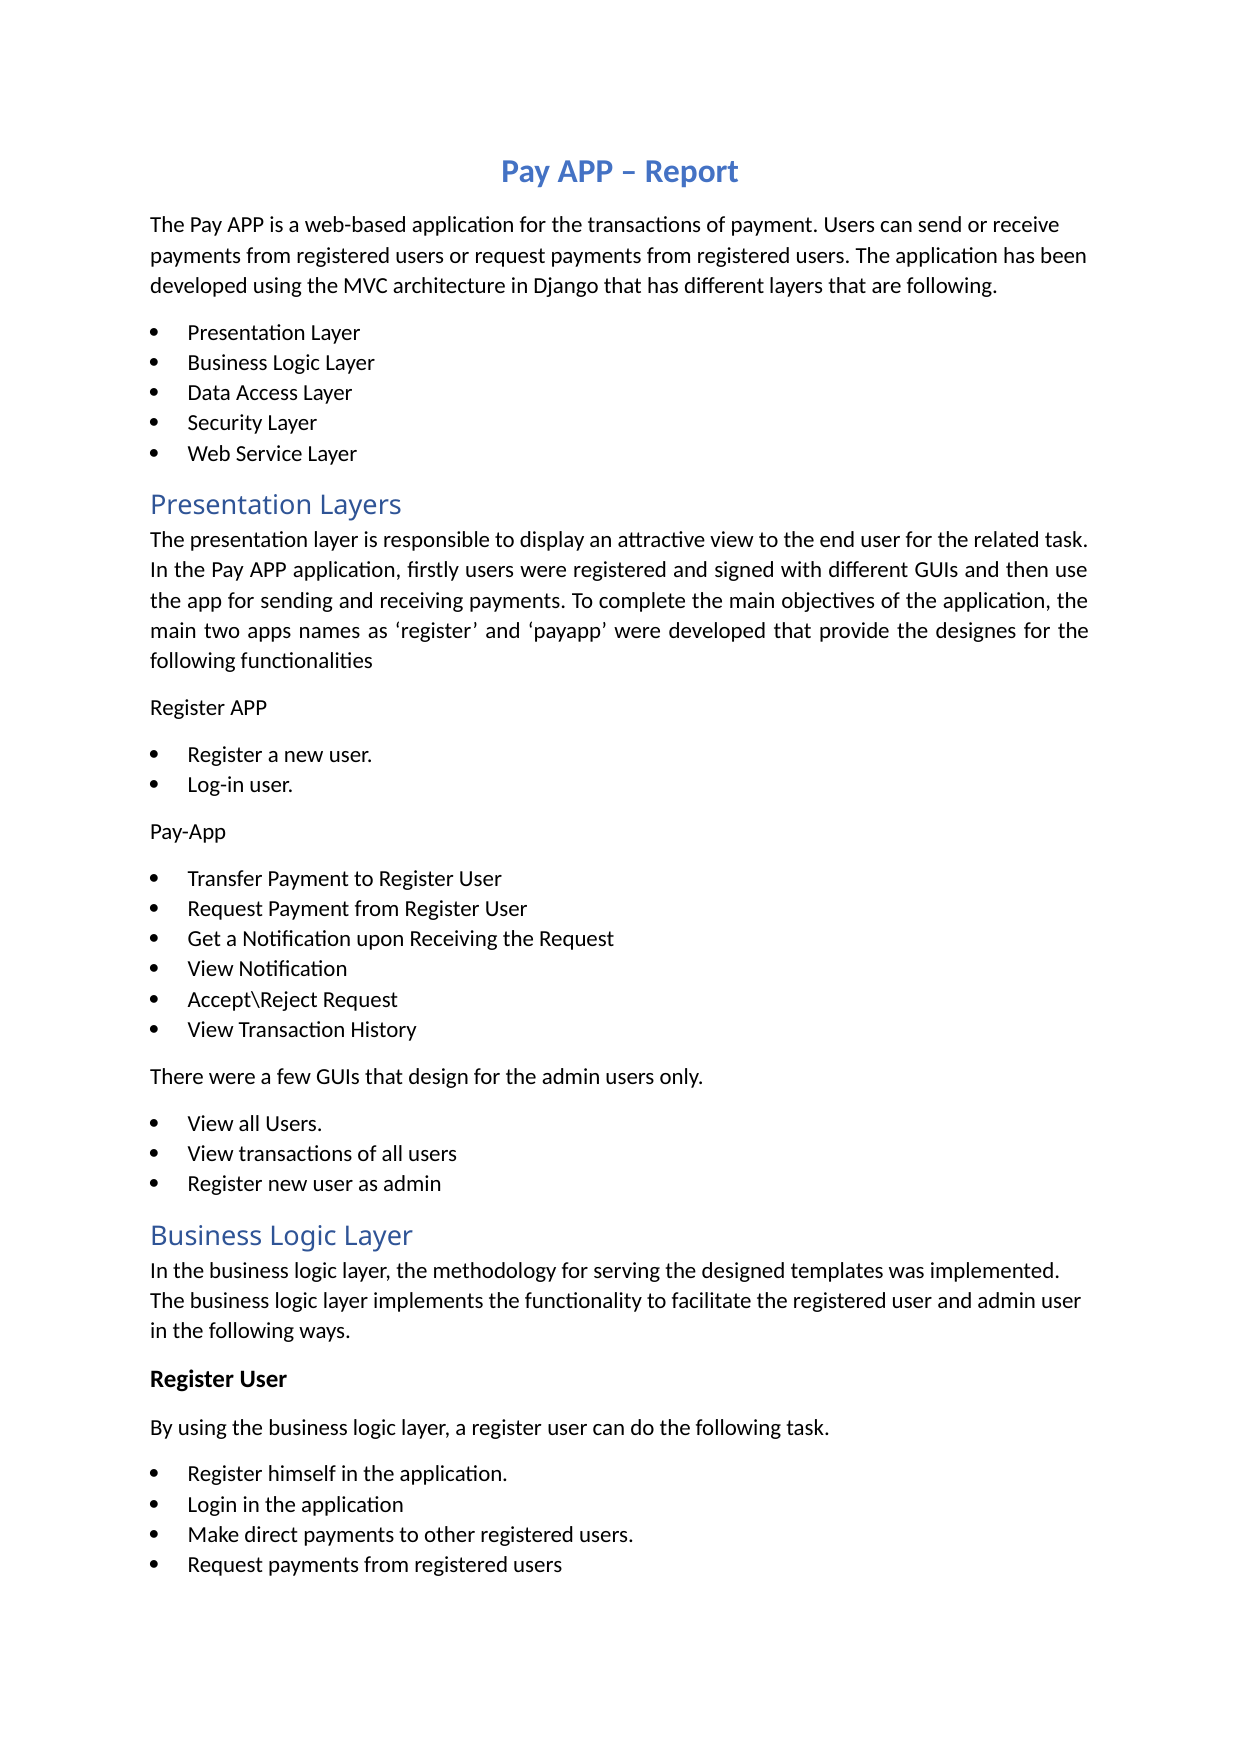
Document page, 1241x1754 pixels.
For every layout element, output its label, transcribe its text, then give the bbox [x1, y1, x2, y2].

list View transactions of all users [150, 1139, 1090, 1167]
text Pay APP – Report [150, 150, 1090, 191]
list Accept\Reject Request [150, 985, 1090, 1013]
list View all Users. [150, 1109, 1090, 1137]
list Business Logic Layer [150, 348, 1090, 376]
text The Pay APP is a web-based application for the transactions of payment. Users can send or receive payments from registered users or request payments from registered users. The application has been developed using the MVC architecture in Django that has different layers that are following. [150, 211, 1090, 299]
list Make direct payments to other registered users. [150, 1520, 1090, 1548]
list Presentation Layer [150, 318, 1090, 346]
list Security Layer [150, 408, 1090, 437]
list Data Access Layer [150, 378, 1090, 406]
text By using the business logic layer, a register user can do the following task. [150, 1413, 1090, 1441]
text The presentation layer is responsible to display an attractive view to the end user for the related task. In the Pay APP application, firstly users were registered and signed with different GUIs and then use the app for sending and receiving payments. To complete the main objectives of the application, the main two apps names as ‘register’ and ‘payapp’ were developed that provide the designes for the following functionalities [150, 525, 1090, 674]
list Web Service Layer [150, 439, 1090, 467]
list Register new user as admin [150, 1169, 1090, 1197]
list Transfer Payment to Register User [150, 864, 1090, 892]
text In the business logic layer, the methodology for serving the designed templates was implemented. The business logic layer implements the functionality to facilitate the registered user and admin user in the following ways. [150, 1256, 1090, 1344]
subtitle Business Logic Layer [150, 1216, 1090, 1253]
list Register a new user. [150, 740, 1090, 768]
list View Notification [150, 954, 1090, 983]
list Login in the application [150, 1490, 1090, 1518]
text There were a few GUIs that design for the admin users only. [150, 1062, 1090, 1090]
text Register User [150, 1363, 1090, 1394]
list Request Payment from Register User [150, 894, 1090, 922]
subtitle Presentation Layers [150, 486, 1090, 522]
list Register himself in the application. [150, 1459, 1090, 1488]
list Get a Notification upon Receiving the Request [150, 924, 1090, 952]
list Log-in user. [150, 770, 1090, 798]
text Pay-App [150, 817, 1090, 845]
list Request payments from registered users [150, 1550, 1090, 1578]
text Register APP [150, 693, 1090, 721]
list View Transaction History [150, 1015, 1090, 1043]
